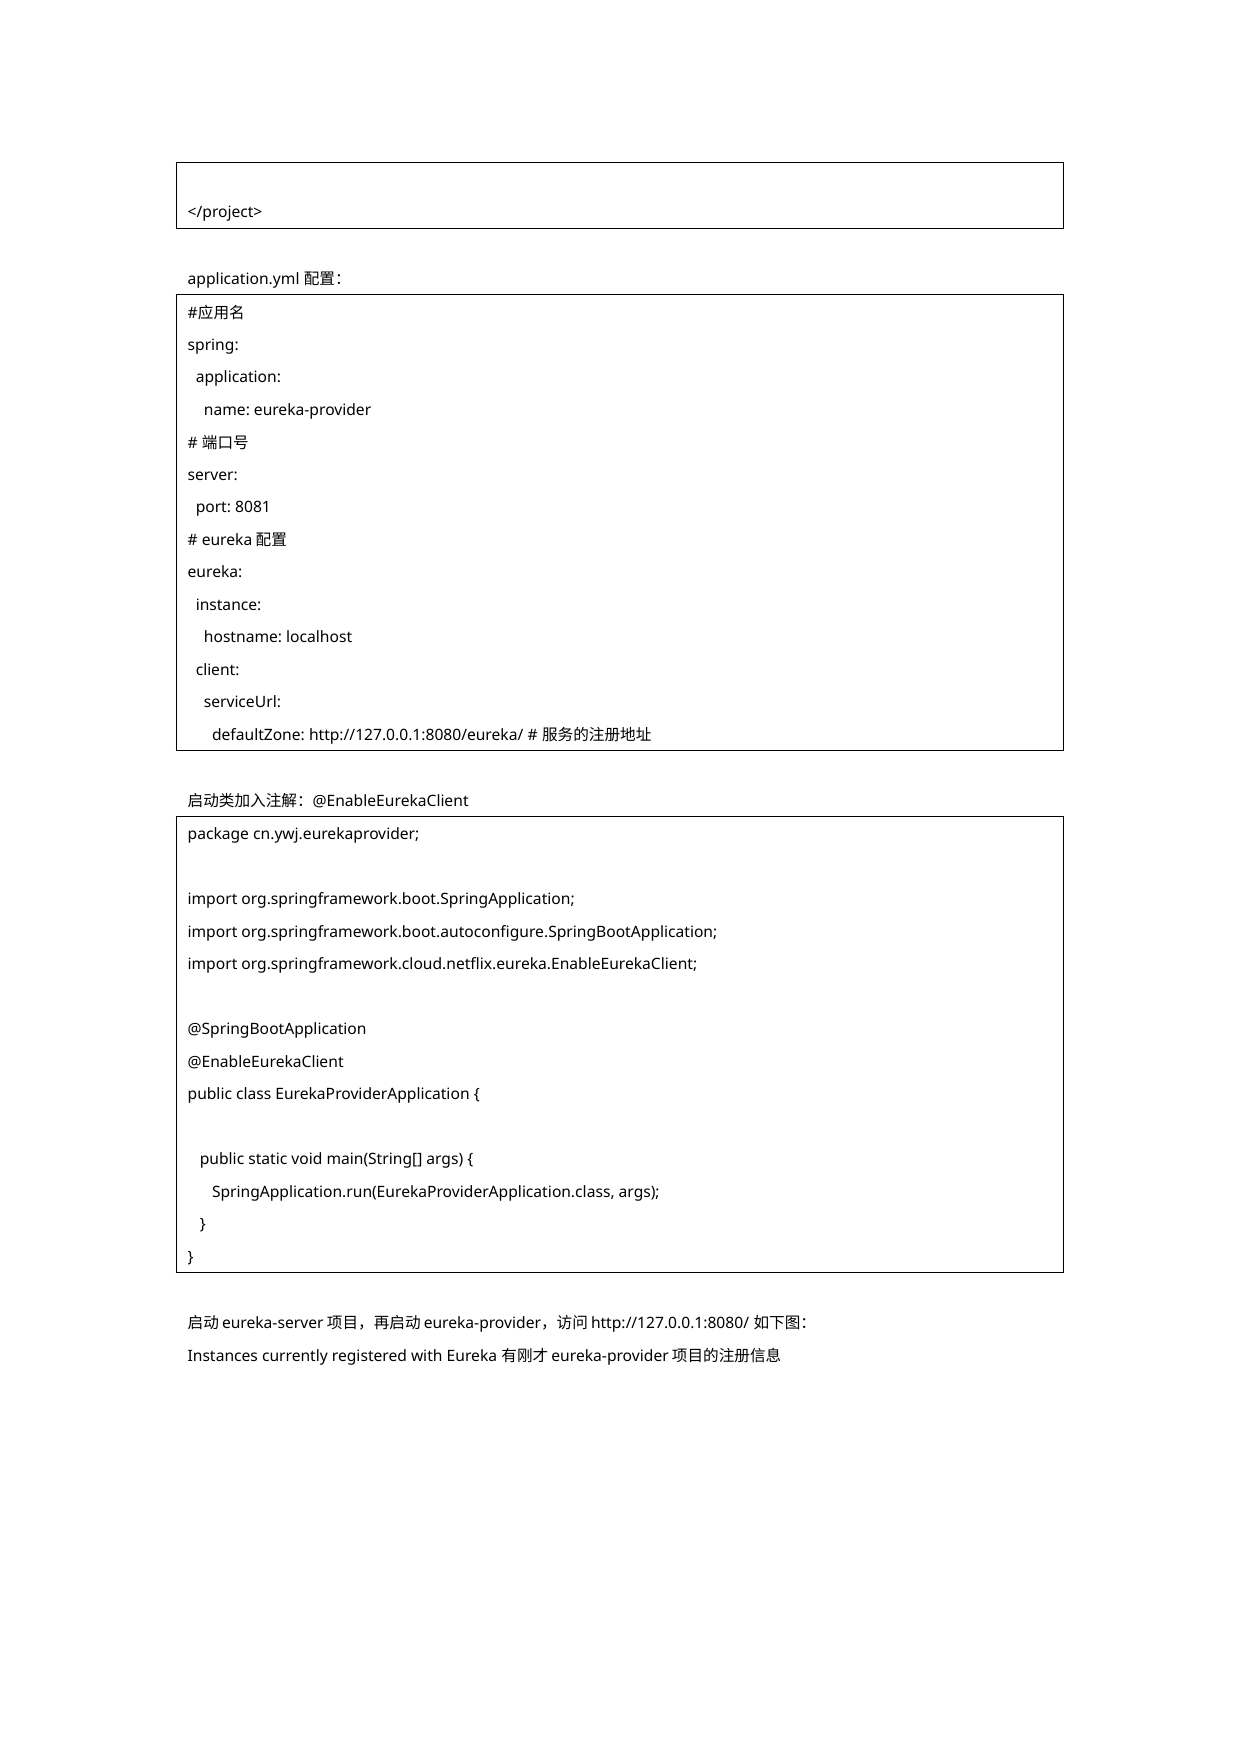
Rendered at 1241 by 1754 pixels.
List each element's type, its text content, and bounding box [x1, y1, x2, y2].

text application.yml 配置： [187, 262, 1053, 294]
table_header package cn.ywj.eurekaprovider; import org.springframework.boot.SpringApplication; import org.springframework.boot.autoconfigure.SpringBootApplication; import org.springframework.cloud.netflix.eureka.EnableEurekaClient; @SpringBootApplication @EnableEurekaClient public class EurekaProviderApplication { public static void main(String[] args) { SpringApplication.run(EurekaProviderApplication.class, args); } } [177, 817, 1063, 1272]
text Instances currently registered with Eureka 有刚才eureka-provider项目的注册信息 [187, 1338, 1053, 1371]
text 启动类加入注解：@EnableEurekaClient [187, 784, 1053, 816]
text 启动eureka-server项目，再启动eureka-provider，访问http://127.0.0.1:8080/ 如下图： [187, 1306, 1053, 1338]
